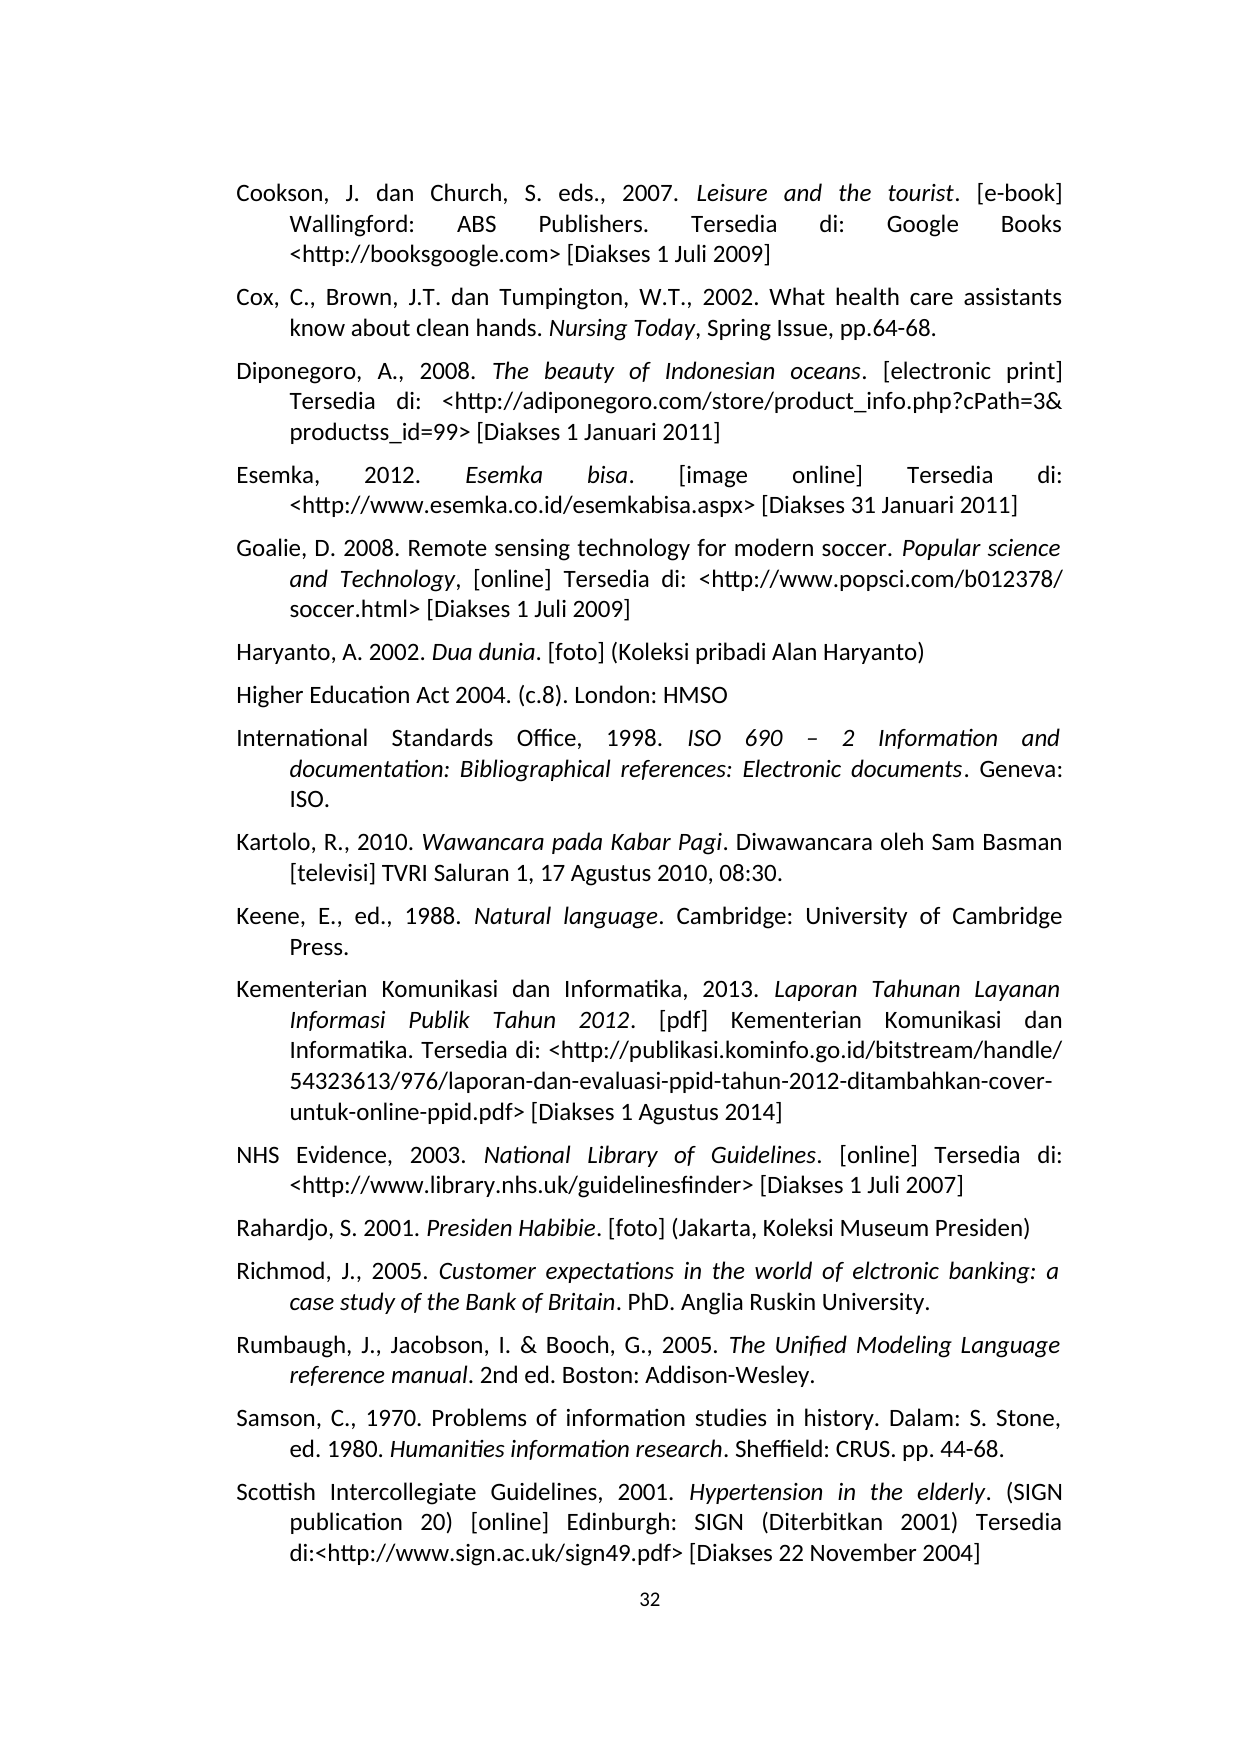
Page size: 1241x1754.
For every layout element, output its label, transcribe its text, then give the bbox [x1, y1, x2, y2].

text Keene, E., ed., 1988. Natural language. Cambridge: University of Cambridge Press. [236, 900, 1063, 961]
text International Standards Office, 1998. ISO 690 – 2 Information and documentation: Bibliographical references: Electronic documents. Geneva: ISO. [236, 722, 1063, 814]
text NHS Evidence, 2003. National Library of Guidelines. [online] Tersedia di: <http://www.library.nhs.uk/guidelinesfinder> [Diakses 1 Juli 2007] [236, 1139, 1063, 1200]
text Cox, C., Brown, J.T. dan Tumpington, W.T., 2002. What health care assistants know about clean hands. Nursing Today, Spring Issue, pp.64-68. [236, 281, 1063, 342]
text Haryanto, A. 2002. Dua dunia. [foto] (Koleksi pribadi Alan Haryanto) [236, 636, 1063, 667]
text Goalie, D. 2008. Remote sensing technology for modern soccer. Popular science and Technology, [online] Tersedia di: <http://www.popsci.com/b012378/ soccer.html> [Diakses 1 Juli 2009] [236, 532, 1063, 624]
text Kartolo, R., 2010. Wawancara pada Kabar Pagi. Diwawancara oleh Sam Basman [televisi] TVRI Saluran 1, 17 Agustus 2010, 08:30. [236, 827, 1063, 888]
text Esemka, 2012. Esemka bisa. [image online] Tersedia di: <http://www.esemka.co.id/esemkabisa.aspx> [Diakses 31 Januari 2011] [236, 459, 1063, 520]
text Kementerian Komunikasi dan Informatika, 2013. Laporan Tahunan Layanan Informasi Publik Tahun 2012. [pdf] Kementerian Komunikasi dan Informatika. Tersedia di: <http://publikasi.kominfo.go.id/bitstream/handle/ 54323613/976/laporan-dan-evaluasi-ppid-tahun-2012-ditambahkan-cover-untuk-online-ppid.pdf> [Diakses 1 Agustus 2014] [236, 974, 1063, 1126]
text Higher Education Act 2004. (c.8). London: HMSO [236, 679, 1063, 710]
text Rahardjo, S. 2001. Presiden Habibie. [foto] (Jakarta, Koleksi Museum Presiden) [236, 1212, 1063, 1243]
text Scottish Intercollegiate Guidelines, 2001. Hypertension in the elderly. (SIGN publication 20) [online] Edinburgh: SIGN (Diterbitkan 2001) Tersedia di:<http://www.sign.ac.uk/sign49.pdf> [Diakses 22 November 2004] [236, 1476, 1063, 1567]
text Diponegoro, A., 2008. The beauty of Indonesian oceans. [electronic print] Tersedia di: <http://adiponegoro.com/store/product_info.php?cPath=3& productss_id=99> [Diakses 1 Januari 2011] [236, 355, 1063, 446]
text Cookson, J. dan Church, S. eds., 2007. Leisure and the tourist. [e-book] Wallingford: ABS Publishers. Tersedia di: Google Books <http://booksgoogle.com> [Diakses 1 Juli 2009] [236, 177, 1063, 269]
text Richmod, J., 2005. Customer expectations in the world of elctronic banking: a case study of the Bank of Britain. PhD. Anglia Ruskin University. [236, 1255, 1063, 1316]
text Samson, C., 1970. Problems of information studies in history. Dalam: S. Stone, ed. 1980. Humanities information research. Sheffield: CRUS. pp. 44-68. [236, 1402, 1063, 1463]
text Rumbaugh, J., Jacobson, I. & Booch, G., 2005. The Unified Modeling Language reference manual. 2nd ed. Boston: Addison-Wesley. [236, 1329, 1063, 1390]
